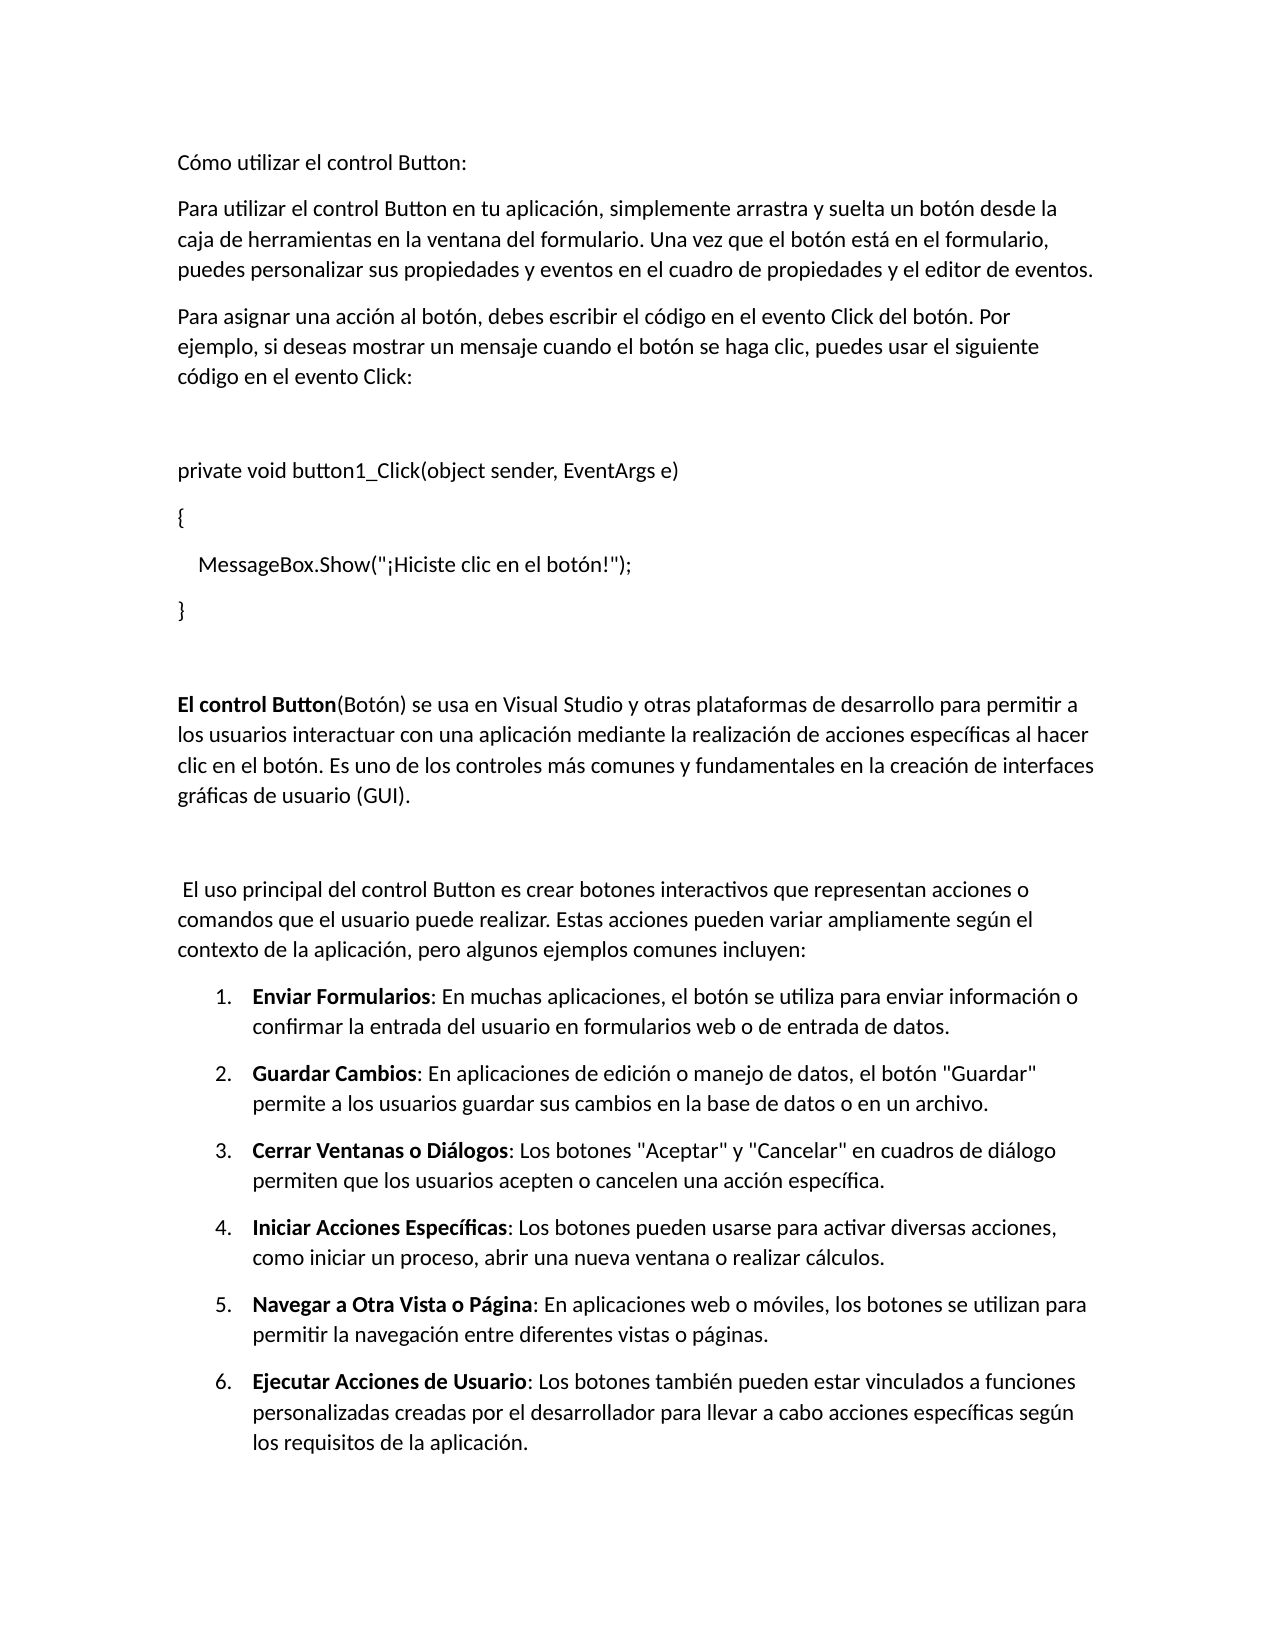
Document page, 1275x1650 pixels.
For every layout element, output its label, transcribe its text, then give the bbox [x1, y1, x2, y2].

text private void button1_Click(object sender, EventArgs e) [177, 456, 1098, 484]
text El control Button(Botón) se usa en Visual Studio y otras plataformas de desarrollo para permitir a los usuarios interactuar con una aplicación mediante la realización de acciones específicas al hacer clic en el botón. Es uno de los controles más comunes y fundamentales en la creación de interfaces gráficas de usuario (GUI). [177, 690, 1098, 809]
text El uso principal del control Button es crear botones interactivos que representan acciones o comandos que el usuario puede realizar. Estas acciones pueden variar ampliamente según el contexto de la aplicación, pero algunos ejemplos comunes incluyen: [177, 875, 1098, 963]
list Ejecutar Acciones de Usuario: Los botones también pueden estar vinculados a funciones personalizadas creadas por el desarrollador para llevar a cabo acciones específicas según los requisitos de la aplicación. [215, 1367, 1098, 1456]
text } [177, 597, 1098, 624]
list Navegar a Otra Vista o Página: En aplicaciones web o móviles, los botones se utilizan para permitir la navegación entre diferentes vistas o páginas. [215, 1290, 1098, 1348]
text Cómo utilizar el control Button: [177, 148, 1098, 176]
list Cerrar Ventanas o Diálogos: Los botones "Aceptar" y "Cancelar" en cuadros de diálogo permiten que los usuarios acepten o cancelen una acción específica. [215, 1136, 1098, 1194]
text Para utilizar el control Button en tu aplicación, simplemente arrastra y suelta un botón desde la caja de herramientas en la ventana del formulario. Una vez que el botón está en el formulario, puedes personalizar sus propiedades y eventos en el cuadro de propiedades y el editor de eventos. [177, 194, 1098, 283]
text MessageBox.Show("¡Hiciste clic en el botón!"); [177, 550, 1098, 578]
text { [177, 503, 1098, 531]
text Para asignar una acción al botón, debes escribir el código en el evento Click del botón. Por ejemplo, si deseas mostrar un mensaje cuando el botón se haga clic, puedes usar el siguiente código en el evento Click: [177, 302, 1098, 390]
list Guardar Cambios: En aplicaciones de edición o manejo de datos, el botón "Guardar" permite a los usuarios guardar sus cambios en la base de datos o en un archivo. [215, 1059, 1098, 1117]
list Iniciar Acciones Específicas: Los botones pueden usarse para activar diversas acciones, como iniciar un proceso, abrir una nueva ventana o realizar cálculos. [215, 1213, 1098, 1271]
list Enviar Formularios: En muchas aplicaciones, el botón se utiliza para enviar información o confirmar la entrada del usuario en formularios web o de entrada de datos. [215, 982, 1098, 1040]
